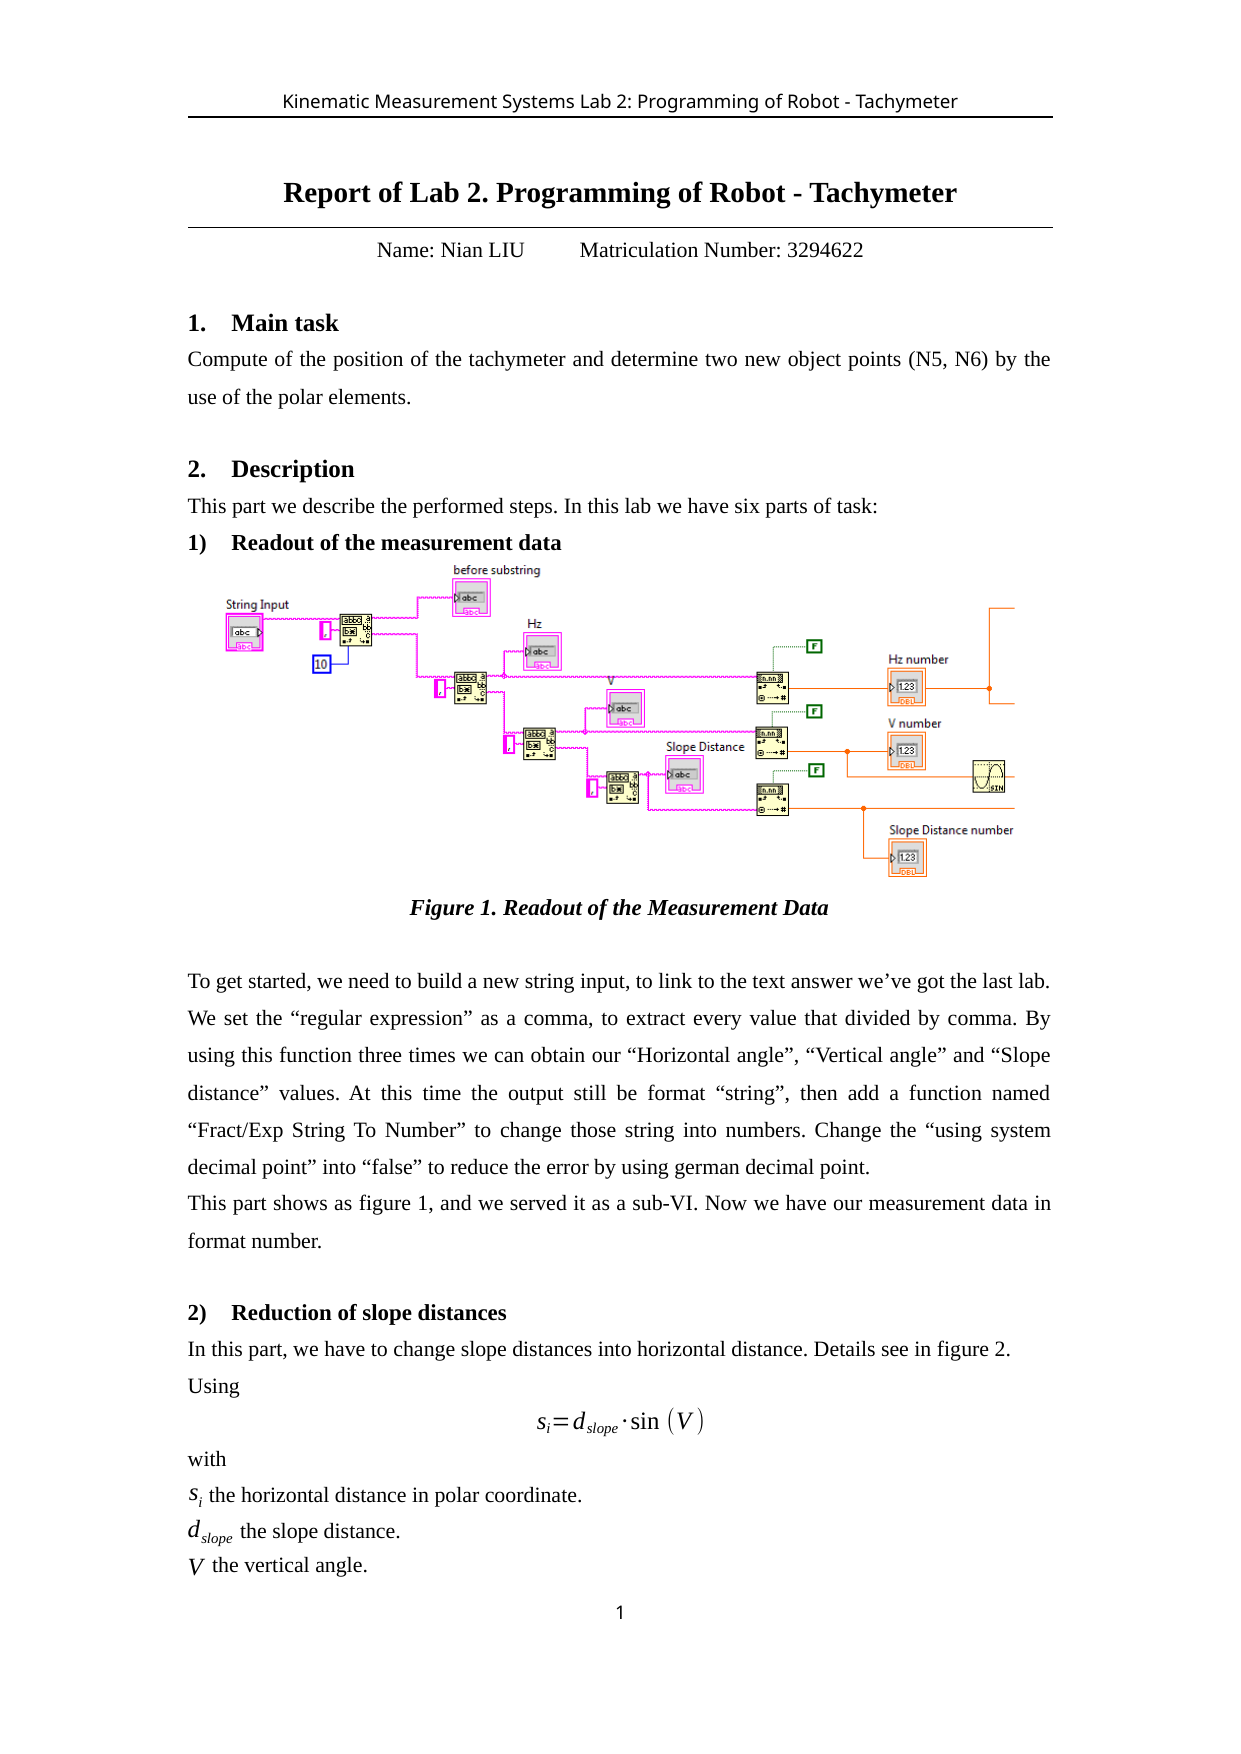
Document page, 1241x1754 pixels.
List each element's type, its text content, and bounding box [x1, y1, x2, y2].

list Readout of the measurement data [187, 526, 1053, 558]
text the vertical angle. [187, 1551, 1053, 1583]
text the slope distance. [187, 1515, 1053, 1547]
text Report of Lab 2. Programming of Robot - Tachymeter [187, 160, 1053, 228]
text with [187, 1442, 1053, 1475]
list To get started, we need to build a new string input, to link to the text answer we’ve got the last lab. We set the “regular expression” as a comma, to extract every value that divided by comma. By using this function three times we can obtain our “Horizontal angle”, “Vertical angle” and “Slope distance” values. At this time the output still be format “string”, then add a function named “Fract/Exp String To Number” to change those string into numbers. Change the “using system decimal point” into “false” to reduce the error by using german decimal point. [187, 964, 1053, 1183]
picture [225, 561, 1015, 877]
list Reduction of slope distances [187, 1296, 1053, 1329]
text Name: Nian LIU Matriculation Number: 3294622 [187, 233, 1053, 266]
text Figure 1. Readout of the Measurement Data [187, 891, 1053, 924]
text the horizontal distance in polar coordinate. [187, 1478, 1053, 1511]
list Compute of the position of the tachymeter and determine two new object points (N5, N6) by the use of the polar elements. [187, 343, 1053, 412]
list This part shows as figure 1, and we served it as a sub-VI. Now we have our measurement data in format number. [187, 1187, 1053, 1256]
text In this part, we have to change slope distances into horizontal distance. Details see in figure 2. [187, 1333, 1053, 1365]
text This part we describe the performed steps. In this lab we have six parts of task: [187, 489, 1053, 522]
text Using [187, 1369, 1053, 1402]
list Main task [187, 306, 1053, 338]
list Description [187, 452, 1053, 485]
